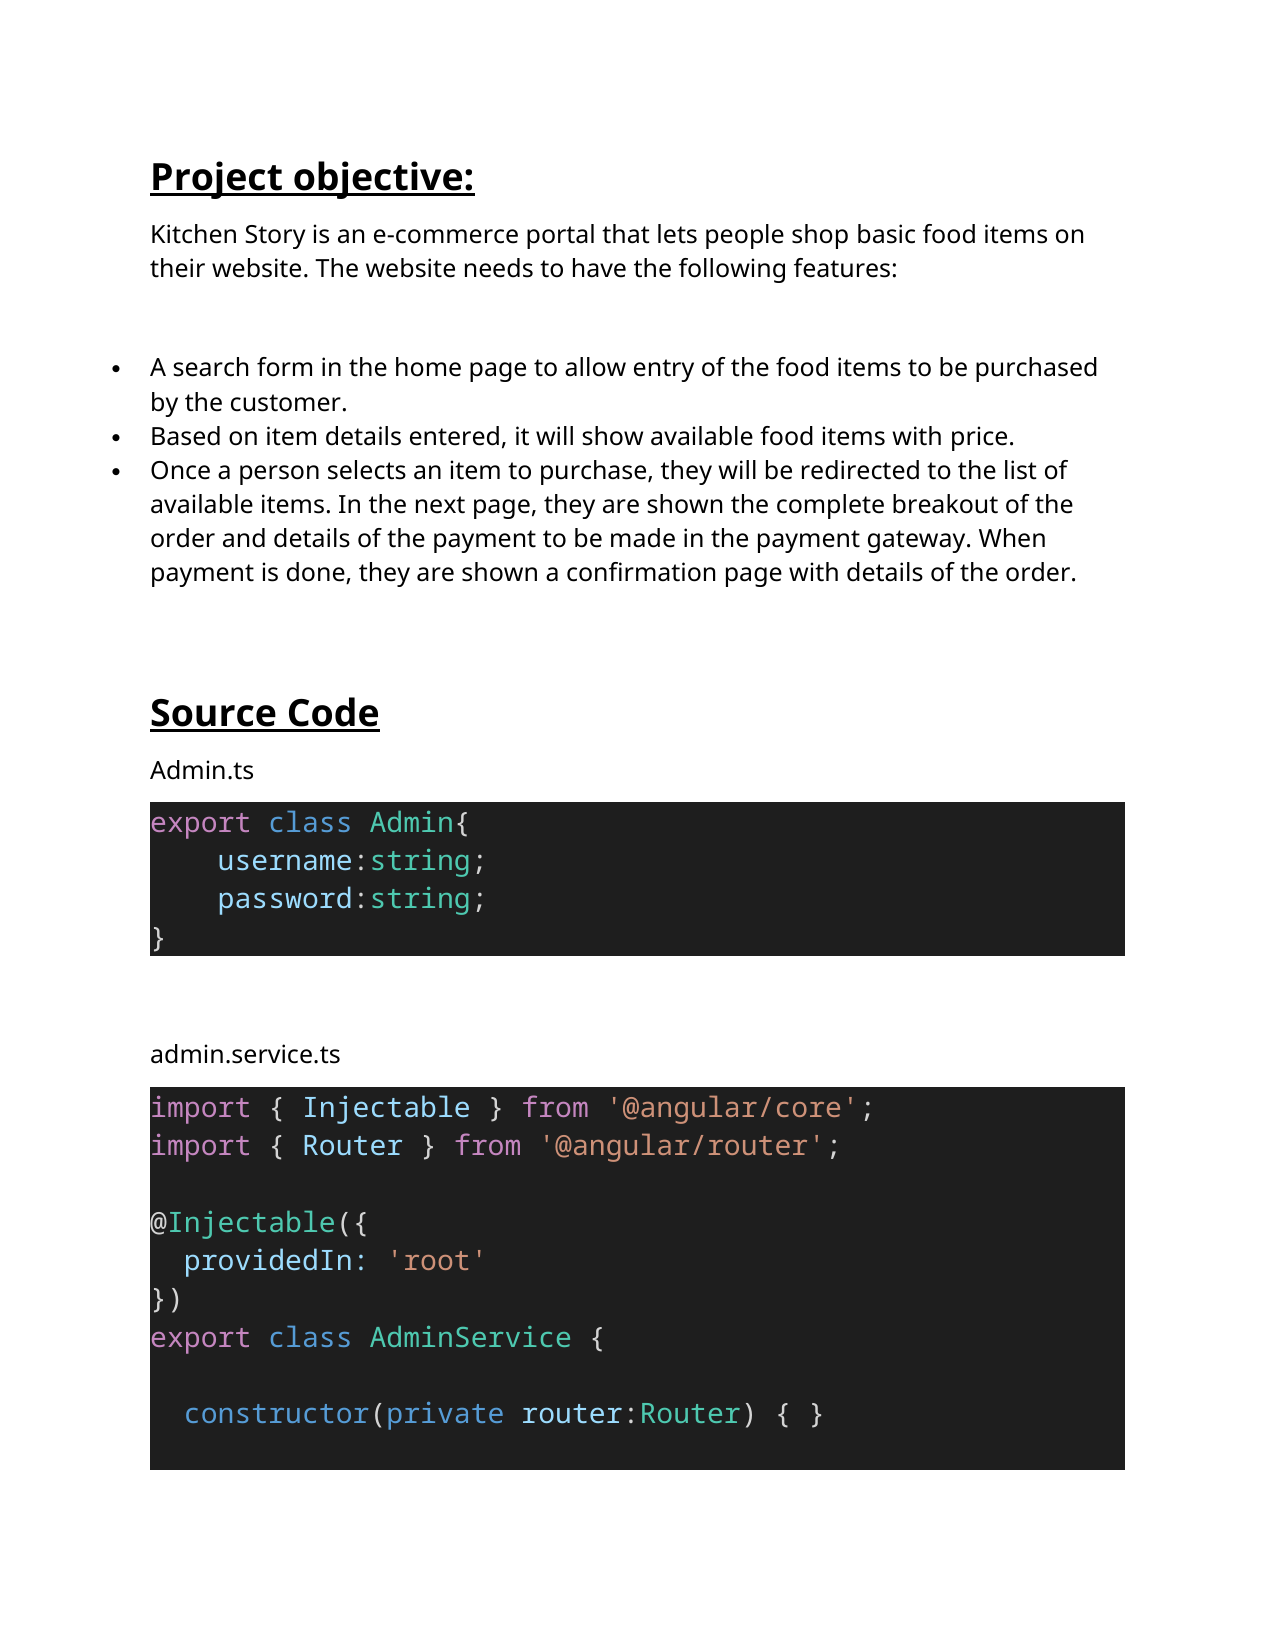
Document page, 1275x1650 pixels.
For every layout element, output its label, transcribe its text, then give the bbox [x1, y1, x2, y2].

text username:string; [150, 841, 1125, 879]
text Kitchen Story is an e-commerce portal that lets people shop basic food items on their website. The website needs to have the following features: [150, 217, 1125, 285]
text admin.service.ts [150, 1037, 1125, 1071]
text Project objective: [150, 150, 1125, 201]
text providedIn: 'root' [150, 1240, 1125, 1278]
text Admin.ts [150, 752, 1125, 787]
text Source Code [150, 686, 1125, 737]
text import { Router } from '@angular/router'; [150, 1125, 1125, 1163]
list Once a person selects an item to purchase, they will be redirected to the list of available items. In the next page, they are shown the complete breakout of the order and details of the payment to be made in the payment gateway. When payment is done, they are shown a confirmation page with details of the order. [112, 452, 1125, 588]
text export class Admin{ [150, 802, 1125, 841]
text password:string; [150, 879, 1125, 917]
text }) [150, 1278, 1125, 1317]
list Based on item details entered, it will show available food items with price. [112, 418, 1125, 452]
list A search form in the home page to allow entry of the food items to be purchased by the customer. [112, 350, 1125, 418]
text } [150, 917, 1125, 956]
text export class AdminService { [150, 1317, 1125, 1355]
text constructor(private router:Router) { } [150, 1393, 1125, 1432]
text @Injectable({ [150, 1202, 1125, 1240]
text import { Injectable } from '@angular/core'; [150, 1087, 1125, 1125]
